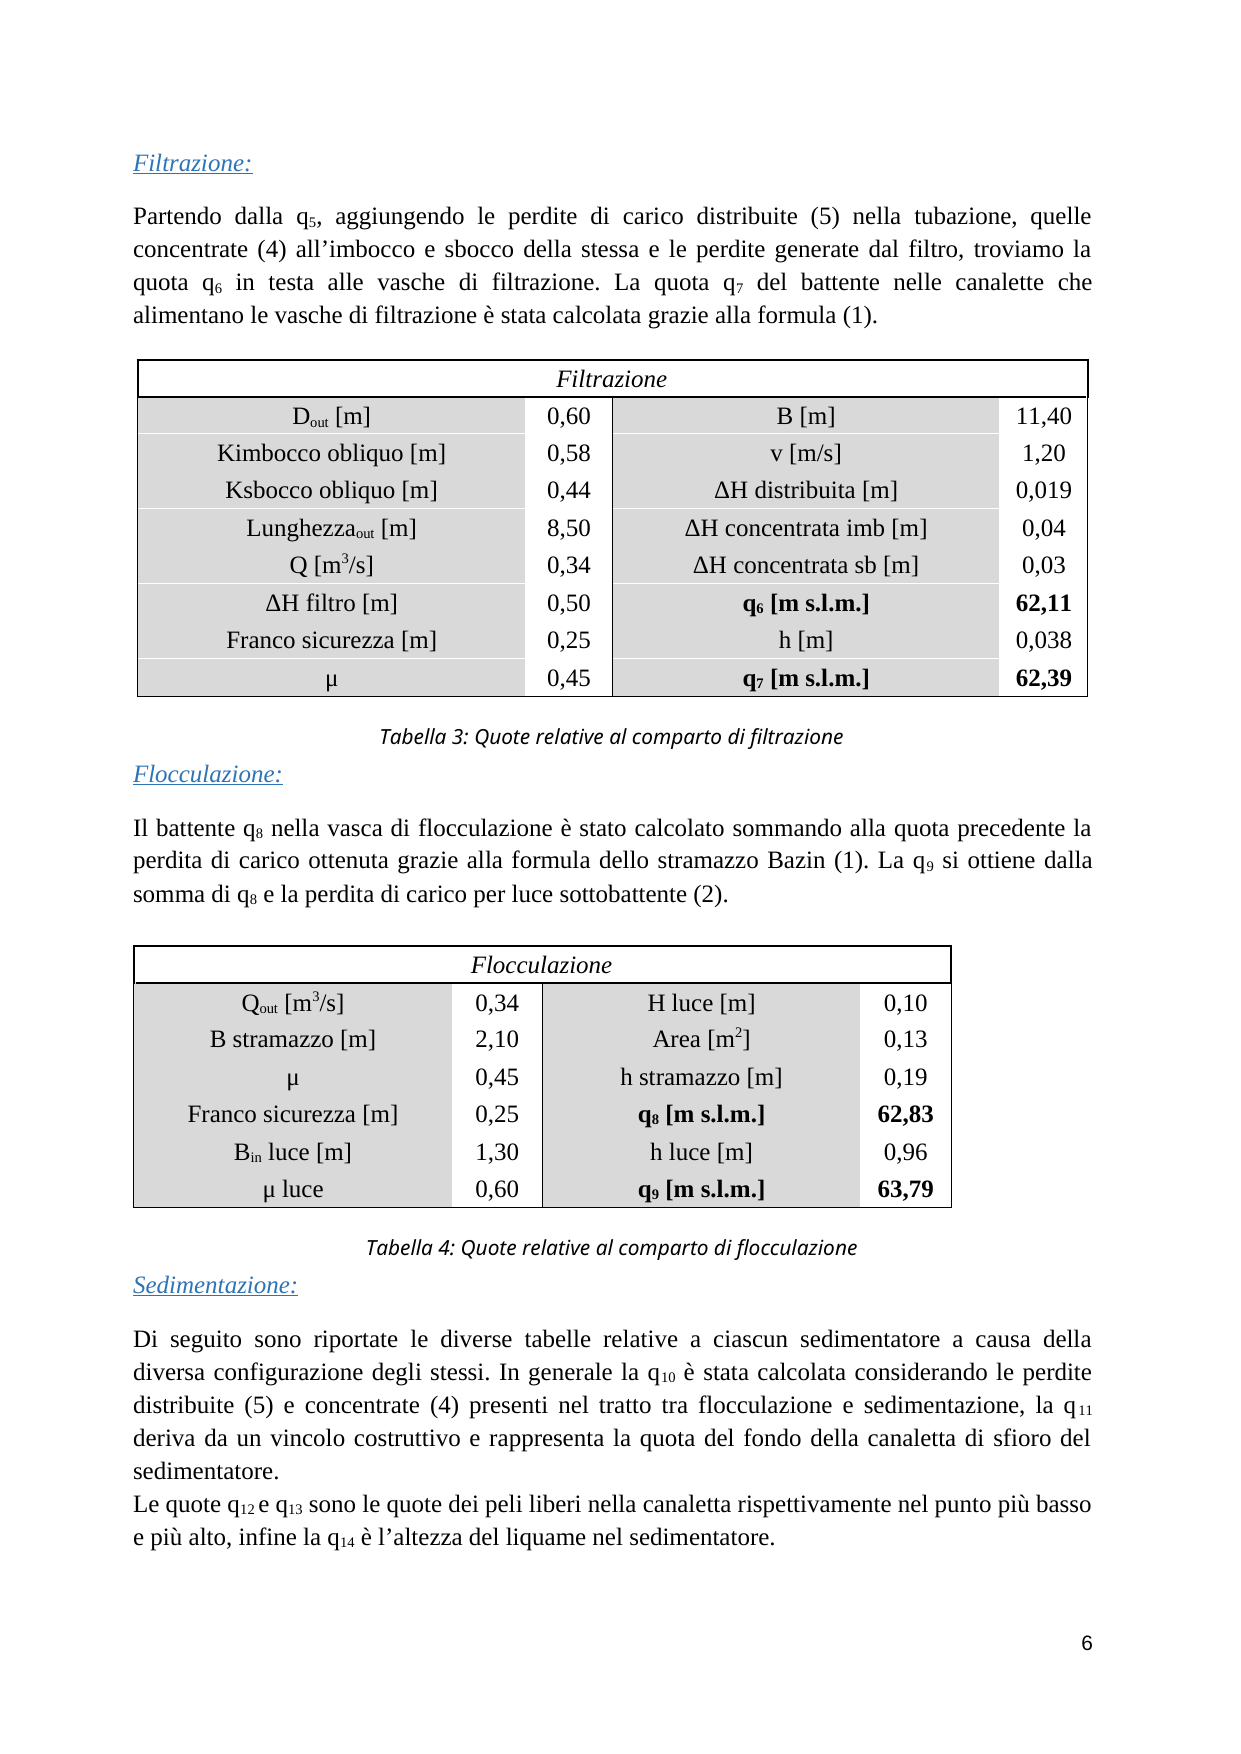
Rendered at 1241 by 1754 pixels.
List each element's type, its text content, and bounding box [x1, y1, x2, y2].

table_cell Q [m3/s] [138, 546, 525, 583]
subtitle Flocculazione: [133, 759, 1092, 788]
text Tabella 3: Quote relative al comparto di filtrazione [133, 722, 1092, 751]
table_cell Kimbocco obliquo [m] [138, 434, 525, 471]
table_cell Franco sicurezza [m] [134, 1095, 452, 1132]
table_cell 0,25 [525, 621, 612, 658]
text Le quote q12 e q13 sono le quote dei peli liberi nella canaletta rispettivamente nel punto più basso e più alto, infine la q14 è l’altezza del liquame nel sedimentatore. [133, 1489, 1092, 1551]
table_cell 0,50 [525, 584, 612, 621]
table_cell q6 [m s.l.m.] [613, 584, 999, 621]
table_cell ΔH concentrata sb [m] [613, 546, 999, 583]
table_cell 62,39 [1000, 659, 1087, 696]
table_cell 0,019 [1000, 471, 1087, 508]
table_cell q9 [m s.l.m.] [543, 1170, 860, 1207]
table_cell ΔH concentrata imb [m] [613, 509, 999, 546]
subtitle Filtrazione: [133, 148, 1092, 176]
table_cell B stramazzo [m] [134, 1020, 452, 1057]
table_cell Bin luce [m] [134, 1132, 452, 1170]
table_cell 0,45 [452, 1057, 542, 1095]
table_cell 1,30 [452, 1132, 542, 1170]
table_cell 62,83 [860, 1095, 951, 1132]
text Il battente q8 nella vasca di flocculazione è stato calcolato sommando alla quota precedente la perdita di carico ottenuta grazie alla formula dello stramazzo Bazin (1). La q9 si ottiene dalla somma di q8 e la perdita di carico per luce sottobattente (2). [133, 813, 1092, 907]
table_cell 0,25 [452, 1095, 542, 1132]
table_cell h luce [m] [543, 1132, 860, 1170]
table_cell Dout [m] [138, 398, 525, 433]
table_header Filtrazione [139, 361, 1087, 396]
subtitle Sedimentazione: [133, 1270, 1092, 1299]
table_cell H luce [m] [543, 984, 860, 1020]
table_cell q8 [m s.l.m.] [543, 1095, 860, 1132]
table_cell 0,10 [860, 984, 951, 1020]
table_cell Franco sicurezza [m] [138, 621, 525, 658]
table_cell 0,34 [452, 984, 542, 1020]
table_cell μ luce [134, 1170, 452, 1207]
table_cell B [m] [613, 398, 999, 433]
table_cell h stramazzo [m] [543, 1057, 860, 1095]
table_cell 0,34 [525, 546, 612, 583]
table_cell 0,04 [1000, 509, 1087, 546]
table_header Flocculazione [135, 947, 950, 982]
table_cell Lunghezzaout [m] [138, 509, 525, 546]
table_cell 0,58 [525, 434, 612, 471]
text Tabella 4: Quote relative al comparto di flocculazione [133, 1233, 1092, 1262]
table_cell 0,03 [1000, 546, 1087, 583]
table_cell Ksbocco obliquo [m] [138, 471, 525, 508]
table_cell 0,60 [525, 398, 612, 433]
table_cell h [m] [613, 621, 999, 658]
table_cell v [m/s] [613, 434, 999, 471]
text Di seguito sono riportate le diverse tabelle relative a ciascun sedimentatore a causa della diversa configurazione degli stessi. In generale la q10 è stata calcolata considerando le perdite distribuite (5) e concentrate (4) presenti nel tratto tra flocculazione e sedimentazione, la q11 deriva da un vincolo costruttivo e rappresenta la quota del fondo della canaletta di sfioro del sedimentatore. [133, 1324, 1092, 1484]
table_cell ΔH filtro [m] [138, 584, 525, 621]
table_cell Qout [m3/s] [134, 983, 452, 1020]
table_cell 0,13 [860, 1020, 951, 1057]
table_cell 62,11 [1000, 584, 1087, 621]
table_cell 8,50 [525, 509, 612, 546]
table_cell μ [134, 1057, 452, 1095]
table_cell 0,038 [1000, 621, 1087, 658]
table_cell 0,19 [860, 1057, 951, 1095]
table_cell 0,44 [525, 471, 612, 508]
table_cell 11,40 [1000, 396, 1087, 433]
table_cell 0,45 [525, 659, 612, 696]
table_cell 0,60 [452, 1170, 542, 1207]
table_cell μ [138, 659, 525, 696]
table_cell q7 [m s.l.m.] [613, 659, 999, 696]
table_cell Area [m2] [543, 1020, 860, 1057]
table_cell 1,20 [1000, 434, 1087, 471]
text Partendo dalla q5, aggiungendo le perdite di carico distribuite (5) nella tubazione, quelle concentrate (4) all’imbocco e sbocco della stessa e le perdite generate dal filtro, troviamo la quota q6 in testa alle vasche di filtrazione. La quota q7 del battente nelle canalette che alimentano le vasche di filtrazione è stata calcolata grazie alla formula (1). [133, 201, 1092, 329]
table_cell 2,10 [452, 1020, 542, 1057]
table_cell 63,79 [860, 1170, 951, 1207]
table_cell 0,96 [860, 1132, 951, 1170]
table_cell ΔH distribuita [m] [613, 471, 999, 508]
